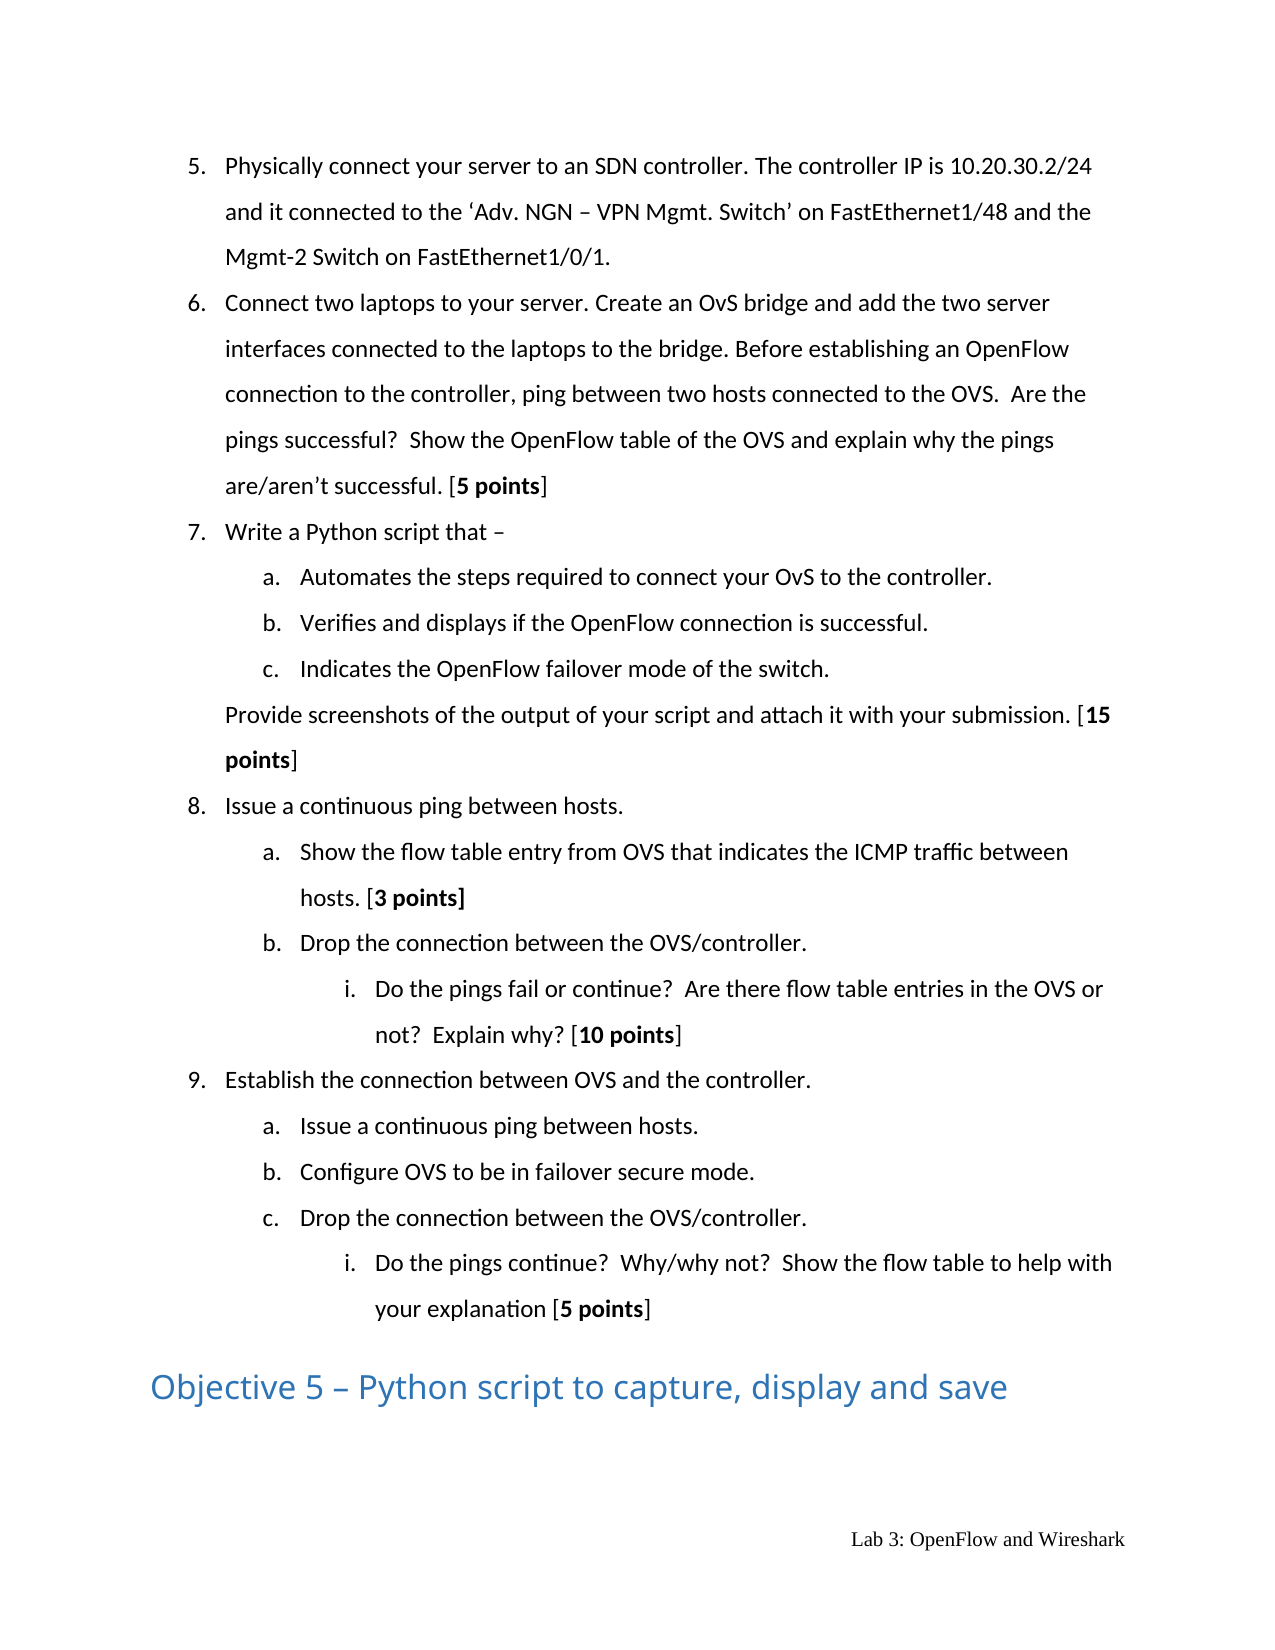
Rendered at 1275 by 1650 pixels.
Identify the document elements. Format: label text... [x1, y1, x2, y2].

list Drop the connection between the OVS/controller. [262, 927, 1125, 958]
list Issue a continuous ping between hosts. [262, 1110, 1125, 1141]
list Connect two laptops to your server. Create an OvS bridge and add the two server interfaces connected to the laptops to the bridge. Before establishing an OpenFlow connection to the controller, ping between two hosts connected to the OVS. Are the pings successful? Show the OpenFlow table of the OVS and explain why the pings are/aren’t successful. [5 points] [187, 287, 1125, 501]
list Indicates the OpenFlow failover mode of the switch. [262, 653, 1125, 683]
subtitle Objective 5 – Python script to capture, display and save [150, 1364, 1125, 1409]
list Write a Python script that – [187, 516, 1125, 546]
list Do the pings fail or continue? Are there flow table entries in the OVS or not? Explain why? [10 points] [356, 973, 1125, 1049]
list Do the pings continue? Why/why not? Show the flow table to help with your explanation [5 points] [356, 1247, 1125, 1324]
list Automates the steps required to connect your OvS to the controller. [262, 562, 1125, 592]
list Verifies and displays if the OpenFlow connection is successful. [262, 607, 1125, 638]
text Provide screenshots of the output of your script and attach it with your submission. [15 points] [225, 699, 1125, 775]
list Issue a continuous ping between hosts. [187, 790, 1125, 821]
list Physically connect your server to an SDN controller. The controller IP is 10.20.30.2/24 and it connected to the ‘Adv. NGN – VPN Mgmt. Switch’ on FastEthernet1/48 and the Mgmt-2 Switch on FastEthernet1/0/1. [187, 150, 1125, 272]
list Configure OVS to be in failover secure mode. [262, 1156, 1125, 1187]
list Show the flow table entry from OVS that indicates the ICMP traffic between hosts. [3 points] [262, 836, 1125, 912]
list Drop the connection between the OVS/controller. [262, 1202, 1125, 1232]
list Establish the connection between OVS and the controller. [187, 1064, 1125, 1095]
